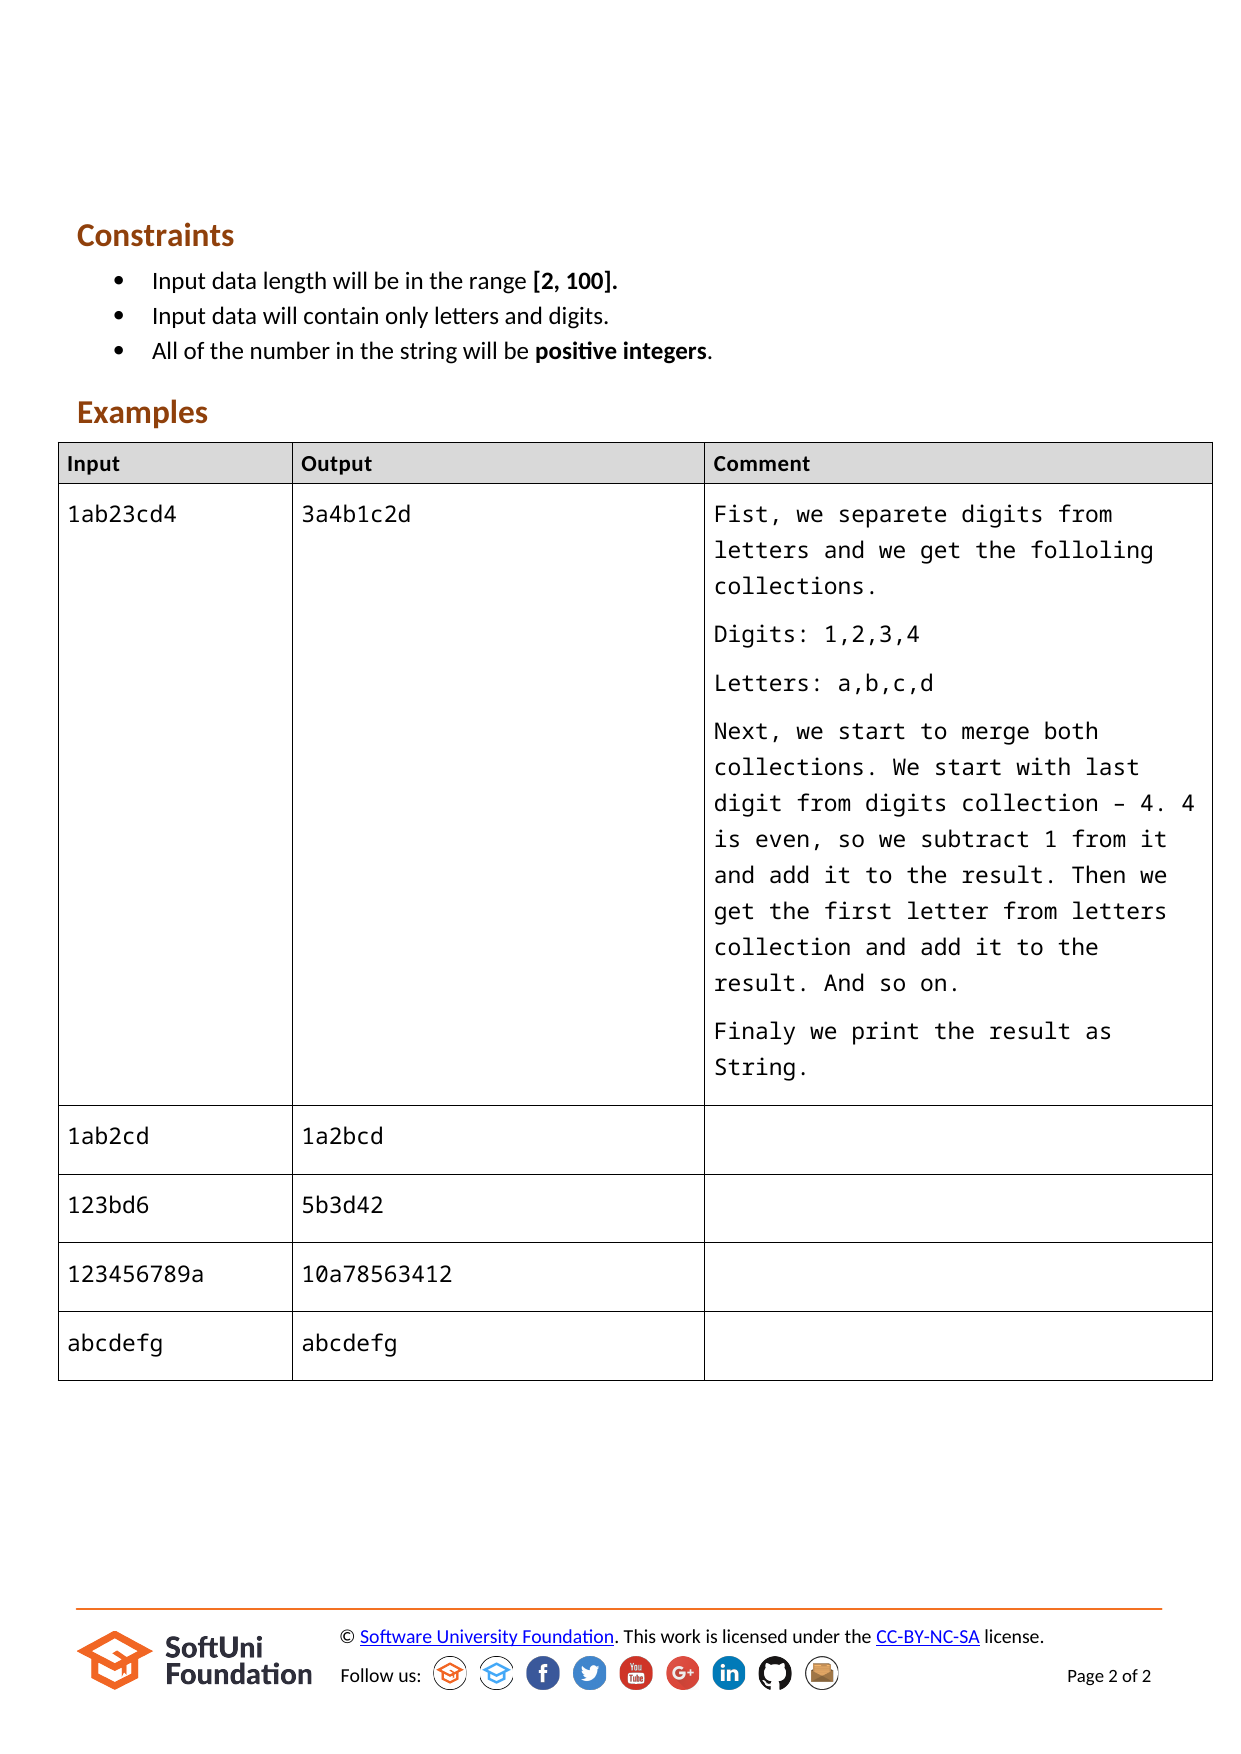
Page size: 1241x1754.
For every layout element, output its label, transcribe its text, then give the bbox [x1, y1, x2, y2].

table_cell 10a78563412 [293, 1243, 704, 1311]
list Input data will contain only letters and digits. [114, 300, 1163, 330]
table_cell 3a4b1c2d [293, 484, 704, 1104]
table_cell [705, 1243, 1212, 1311]
table_cell 1ab2cd [59, 1106, 292, 1173]
table_cell 123bd6 [59, 1175, 292, 1242]
table_cell [705, 1312, 1212, 1380]
table_cell Fist, we separete digits from letters and we get the folloling collections. Digits: 1,2,3,4 Letters: a,b,c,d Next, we start to merge both collections. We start with last digit from digits collection – 4. 4 is even, so we subtract 1 from it and add it to the result. Then we get the first letter from letters collection and add it to the result. And so on. Finaly we print the result as String. [705, 484, 1212, 1104]
subtitle Constraints [77, 214, 1163, 255]
table_cell abcdefg [59, 1312, 292, 1380]
list All of the number in the string will be positive integers. [114, 335, 1163, 365]
picture [727, 1670, 738, 1680]
picture [805, 1656, 839, 1690]
picture [758, 1656, 792, 1690]
picture [480, 1656, 513, 1690]
list Input data length will be in the range [2, 100]. [114, 265, 1163, 295]
table_cell 1ab23cd4 [59, 484, 292, 1104]
table_cell 123456789a [59, 1243, 292, 1311]
table_header Output [293, 443, 704, 483]
table_header Input [59, 443, 292, 483]
table_cell abcdefg [293, 1312, 704, 1380]
picture [712, 1680, 722, 1690]
picture [76, 1631, 312, 1690]
table_cell [705, 1106, 1212, 1173]
picture [736, 1680, 746, 1690]
table_cell [705, 1175, 1212, 1242]
subtitle Examples [77, 391, 1163, 431]
picture [666, 1656, 700, 1690]
table_cell 1a2bcd [293, 1106, 704, 1173]
picture [619, 1656, 653, 1690]
picture [712, 1656, 722, 1666]
table_header Comment [705, 443, 1212, 483]
picture [736, 1656, 746, 1666]
table_cell 5b3d42 [293, 1175, 704, 1242]
picture [573, 1656, 607, 1690]
picture [526, 1656, 560, 1690]
picture [433, 1656, 467, 1690]
